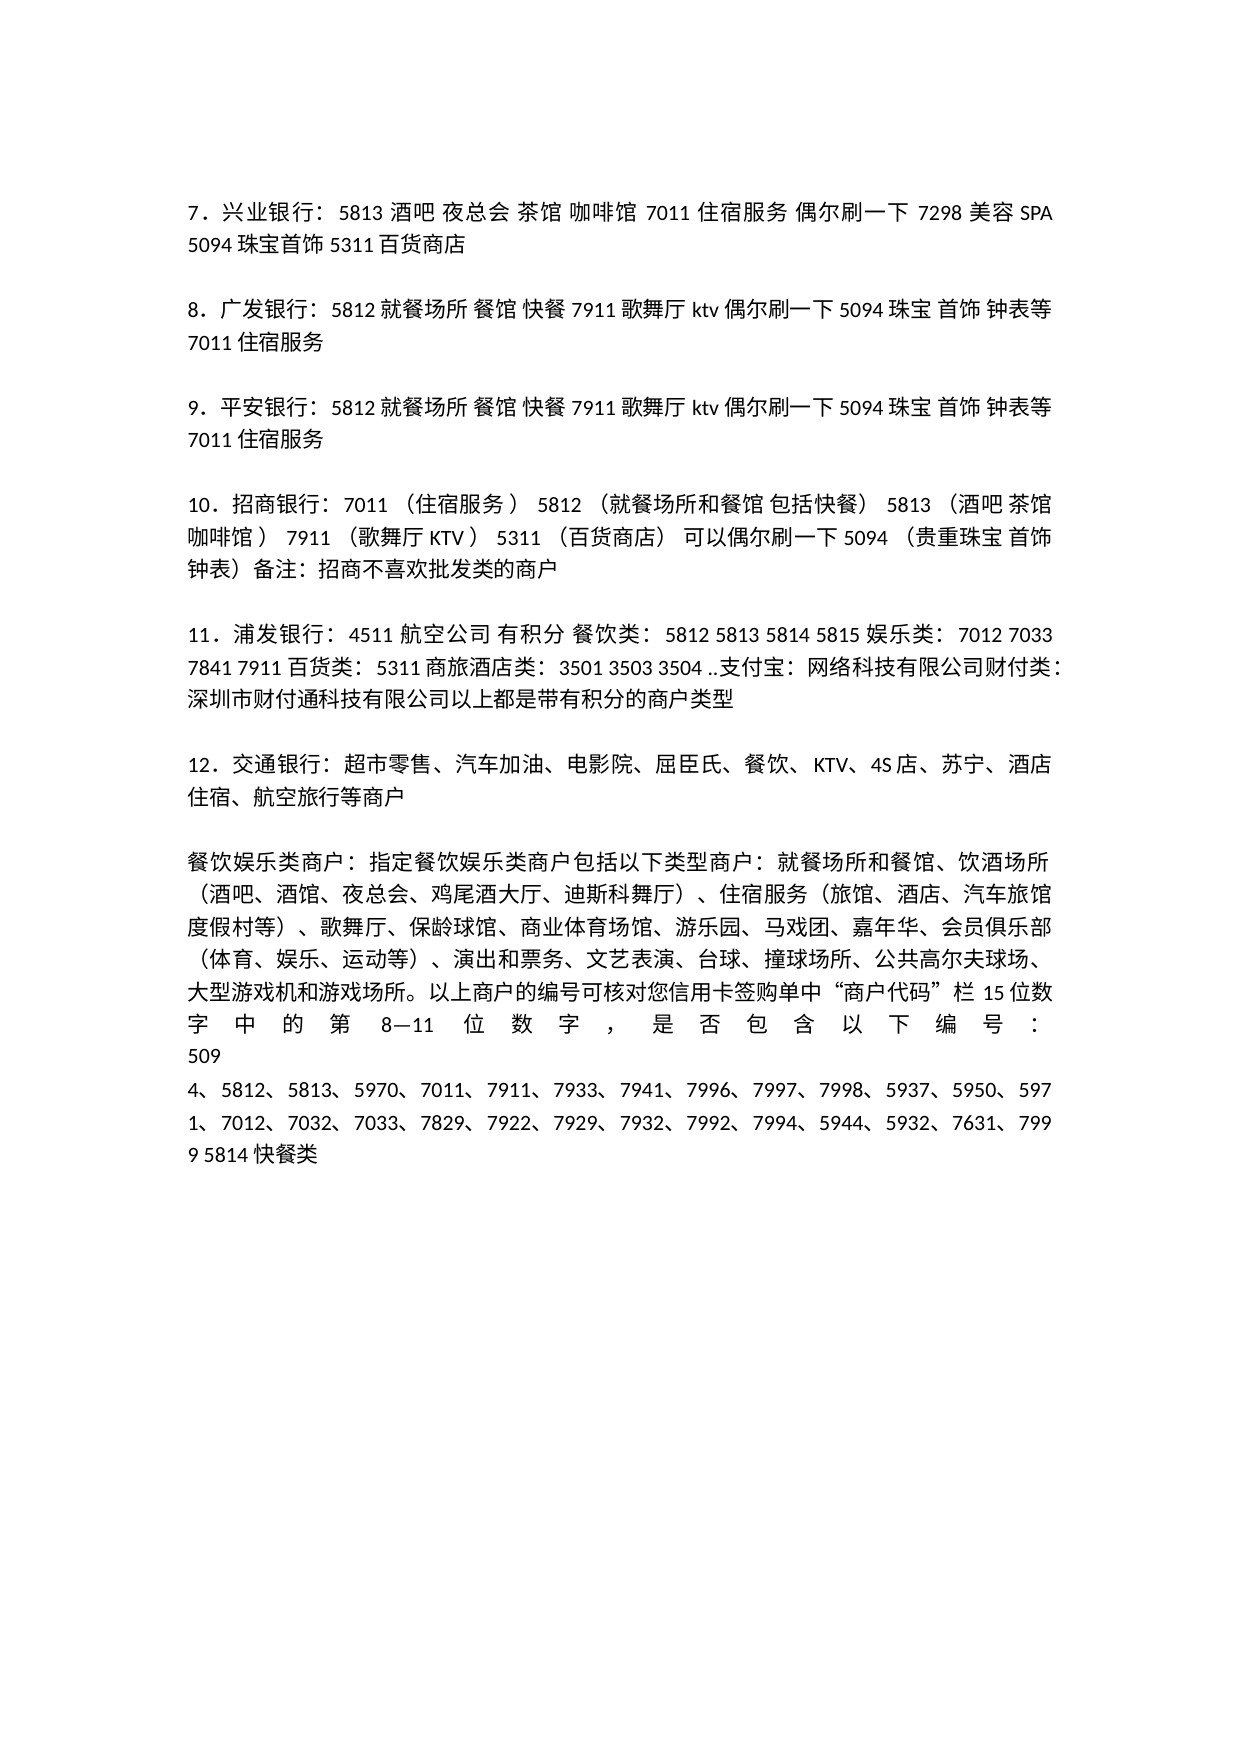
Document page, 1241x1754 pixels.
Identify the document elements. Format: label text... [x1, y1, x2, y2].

text 11．浦发银行：4511 航空公司 有积分 餐饮类：5812 5813 5814 5815娱乐类：7012 7033 7841 7911 百货类：5311商旅酒店类：3501 3503 3504 ..支付宝：网络科技有限公司财付类：深圳市财付通科技有限公司以上都是带有积分的商户类型 [187, 617, 1053, 714]
text 9．平安银行：5812 就餐场所 餐馆 快餐 7911 歌舞厅 ktv 偶尔刷一下 5094 珠宝 首饰 钟表等 7011 住宿服务 [187, 389, 1053, 454]
text 8．广发银行：5812 就餐场所 餐馆 快餐 7911 歌舞厅 ktv 偶尔刷一下 5094 珠宝 首饰 钟表等 7011 住宿服务 [187, 292, 1053, 357]
text 餐饮娱乐类商户：指定餐饮娱乐类商户包括以下类型商户：就餐场所和餐馆、饮酒场所（酒吧、酒馆、夜总会、鸡尾酒大厅、迪斯科舞厅）、住宿服务（旅馆、酒店、汽车旅馆、度假村等）、歌舞厅、保龄球馆、商业体育场馆、游乐园、马戏团、嘉年华、会员俱乐部（体育、娱乐、运动等）、演出和票务、文艺表演、台球、撞球场所、公共高尔夫球场、大型游戏机和游戏场所。以上商户的编号可核对您信用卡签购单中“商户代码”栏15位数字中的第8—11位数字，是否包含以下编号：5094、5812、5813、5970、7011、7911、7933、7941、7996、7997、7998、5937、5950、5971、7012、7032、7033、7829、7922、7929、7932、7992、7994、5944、5932、7631、7999 5814 快餐类 [187, 844, 1053, 1169]
text 12．交通银行：超市零售、汽车加油、电影院、屈臣氏、餐饮、KTV、4S店、苏宁、酒店住宿、航空旅行等商户 [187, 747, 1053, 812]
text 10．招商银行：7011 （住宿服务 ） 5812 （就餐场所和餐馆 包括快餐） 5813 （酒吧 茶馆 咖啡馆 ） 7911 （歌舞厅 KTV ） 5311 （百货商店） 可以偶尔刷一下 5094 （贵重珠宝 首饰 钟表）备注：招商不喜欢批发类的商户 [187, 487, 1053, 584]
text 7．兴业银行：5813 酒吧 夜总会 茶馆 咖啡馆 7011 住宿服务 偶尔刷一下 7298 美容SPA 5094 珠宝首饰 5311 百货商店 [187, 194, 1053, 259]
